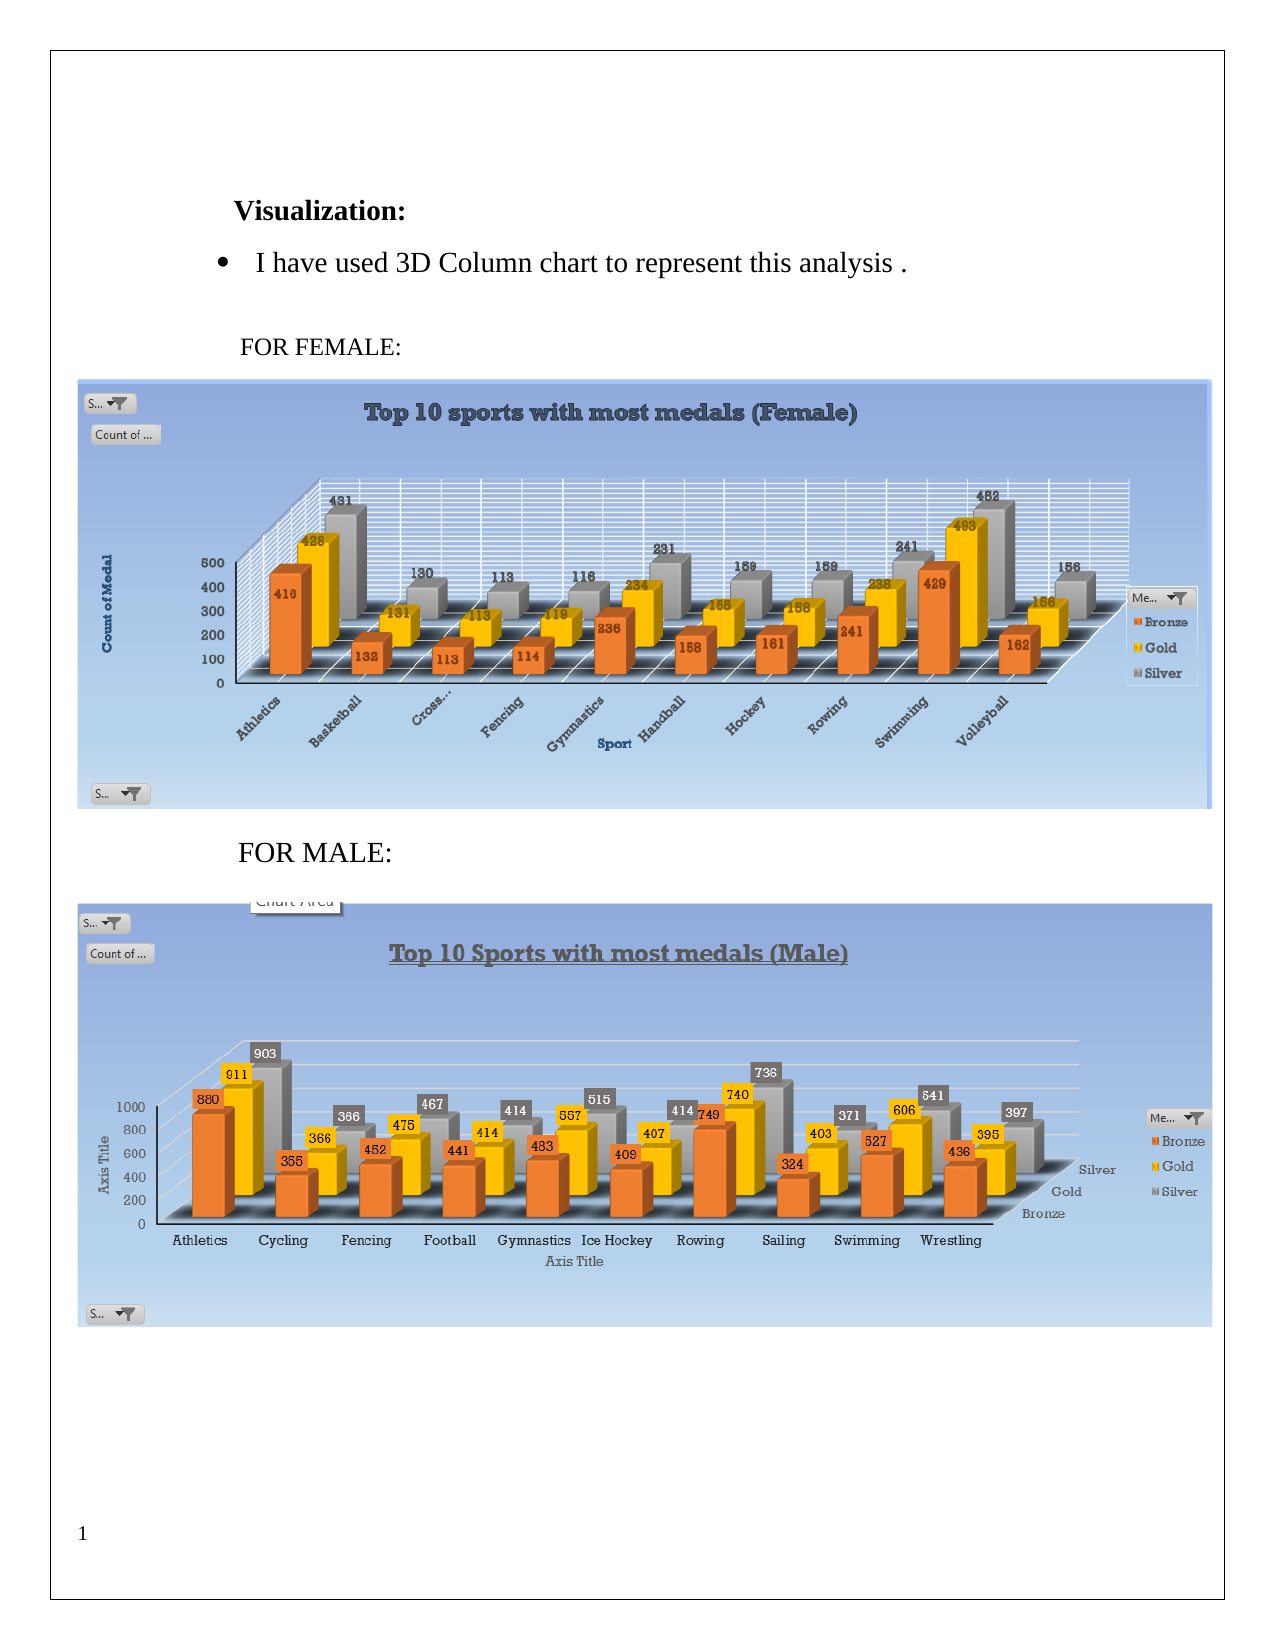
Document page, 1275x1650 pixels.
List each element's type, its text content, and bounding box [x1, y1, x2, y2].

text FOR MALE: [77, 835, 1212, 869]
picture [77, 379, 1213, 809]
list I have used 3D Column chart to represent this analysis . [218, 245, 1165, 279]
picture [77, 902, 1213, 1327]
text Visualization: [233, 193, 1212, 226]
text FOR FEMALE: [77, 332, 1212, 361]
